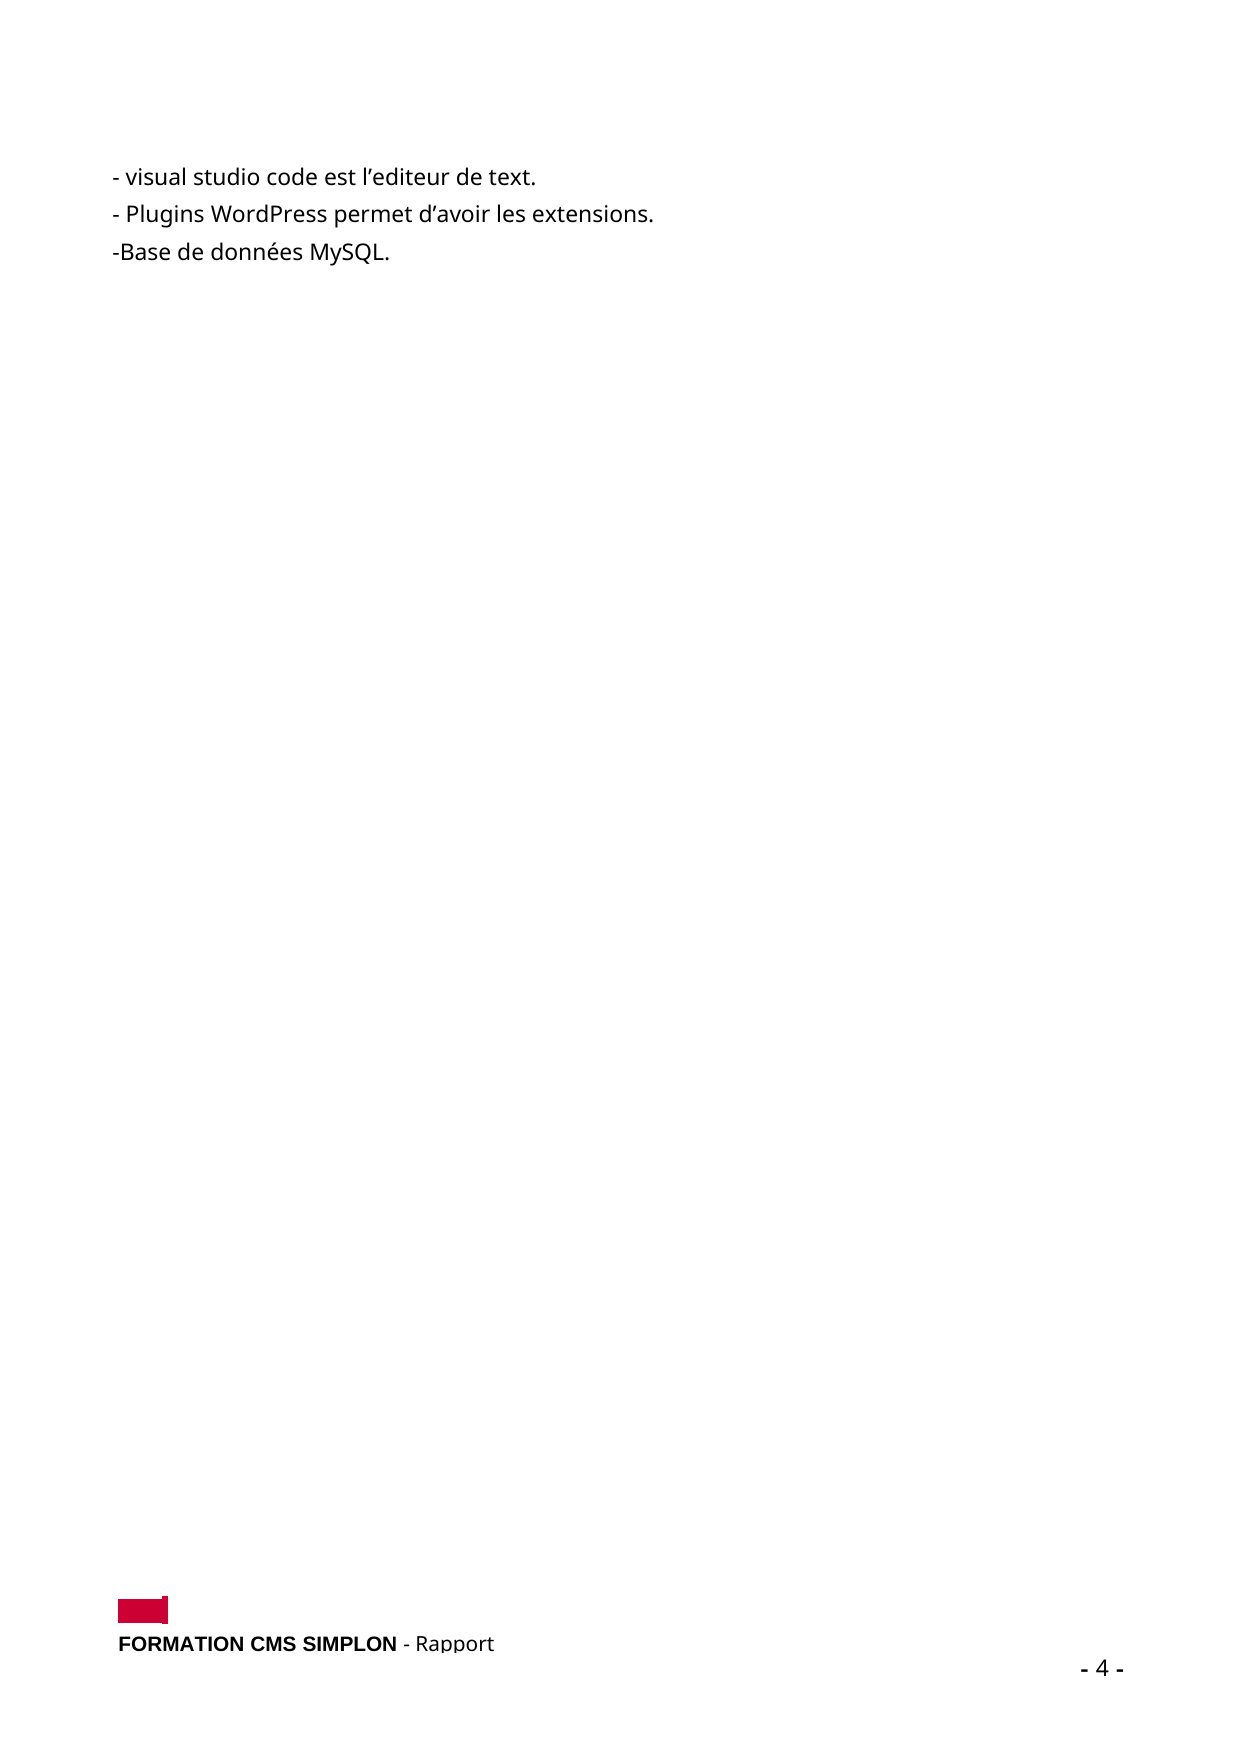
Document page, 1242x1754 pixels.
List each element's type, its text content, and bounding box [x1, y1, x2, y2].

text - visual studio code est l’editeur de text. [106, 160, 1135, 192]
text - Plugins WordPress permet d’avoir les extensions. [106, 198, 1135, 229]
text -Base de données MySQL. [106, 235, 1135, 267]
